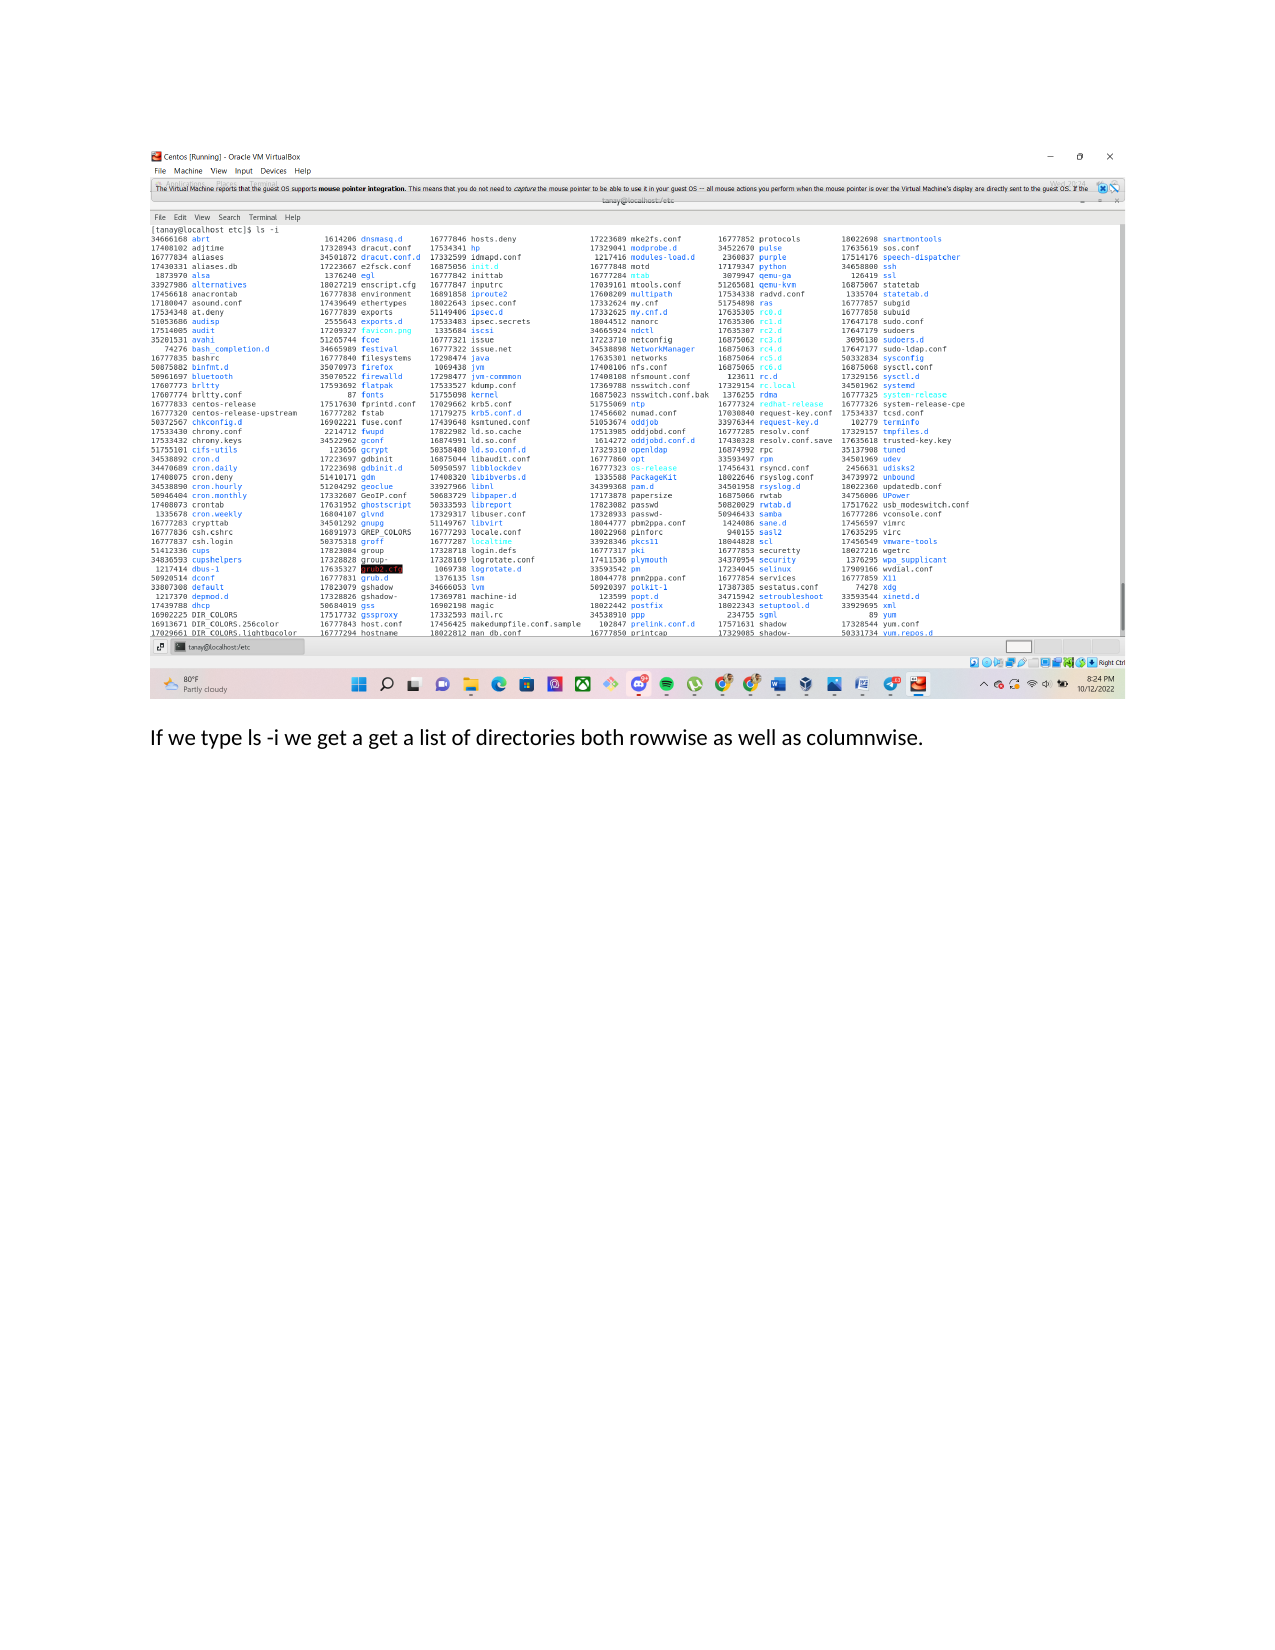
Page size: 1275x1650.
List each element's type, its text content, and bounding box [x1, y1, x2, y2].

picture [150, 150, 1125, 699]
text If we type ls -i we get a get a list of directories both rowwise as well as columnwise. [150, 723, 1125, 751]
